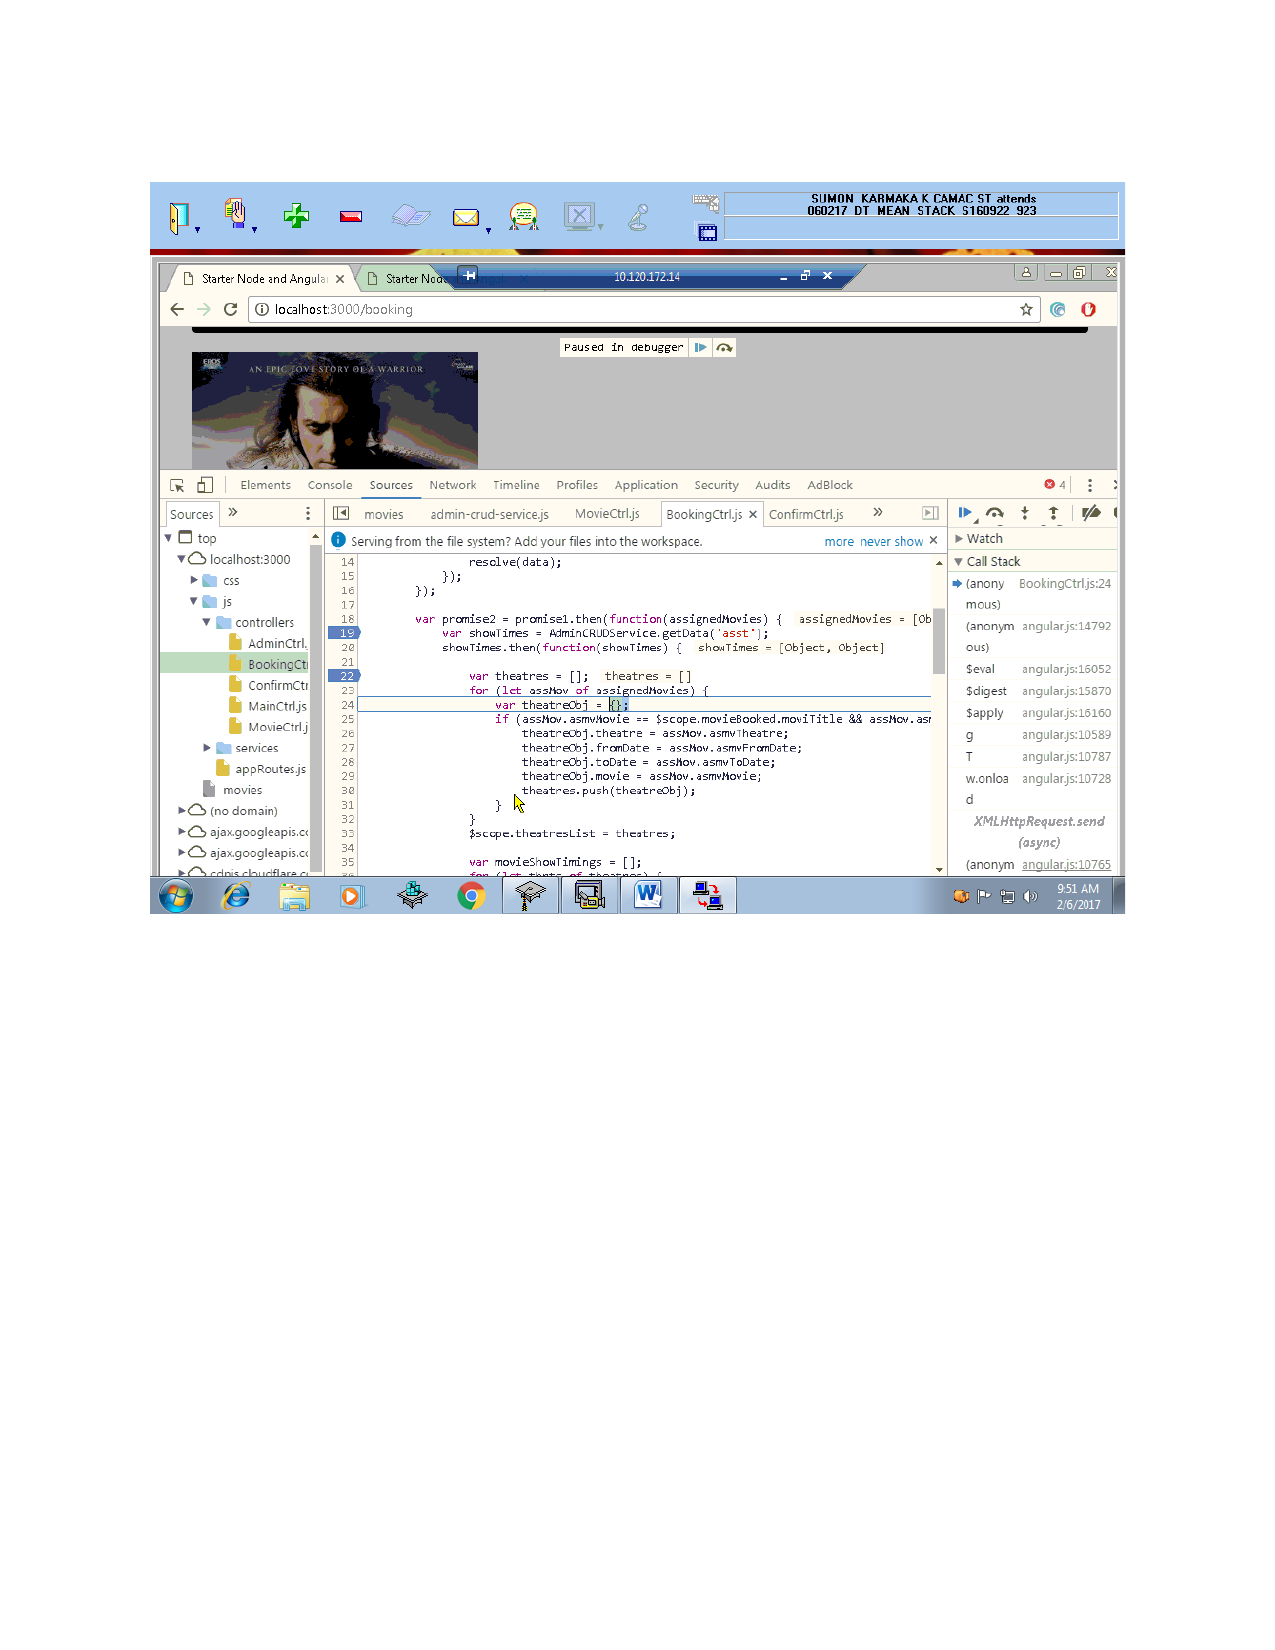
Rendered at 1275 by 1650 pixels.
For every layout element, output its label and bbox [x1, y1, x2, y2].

picture [150, 182, 1125, 914]
